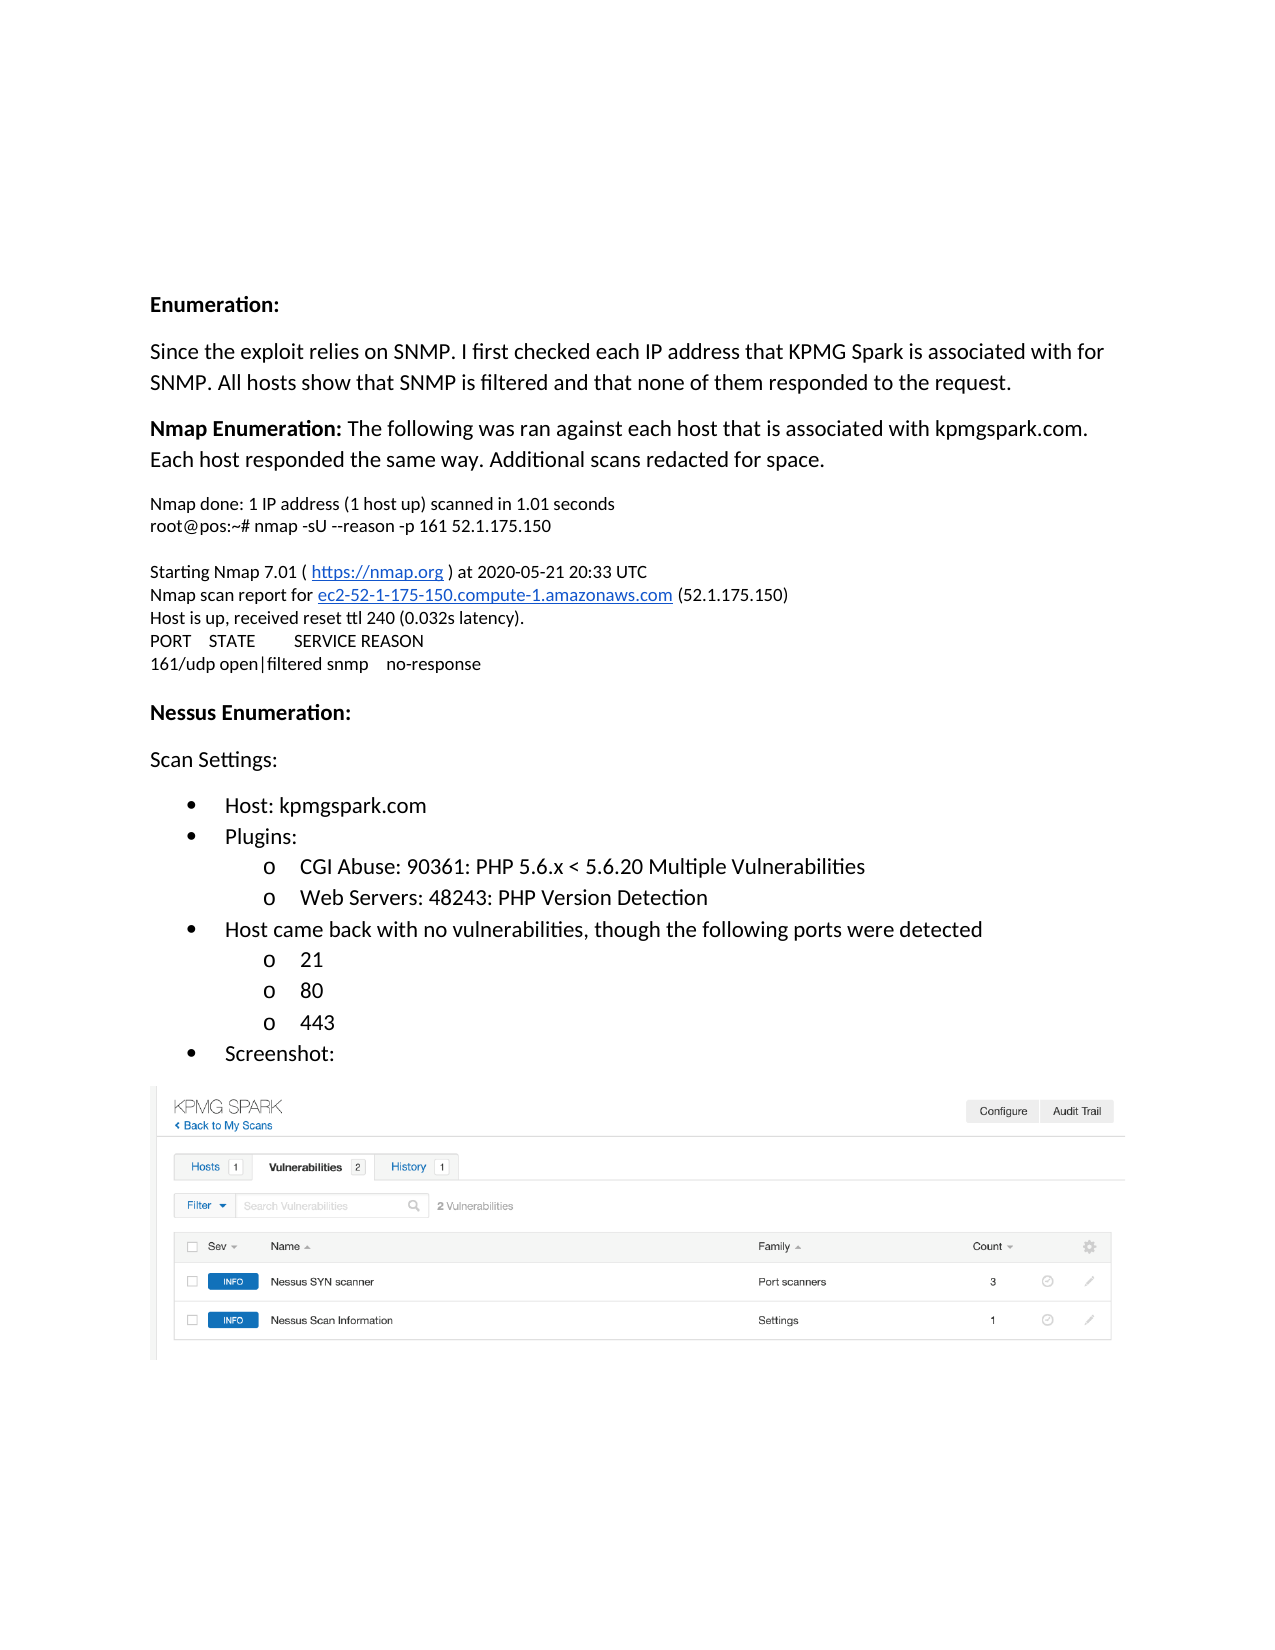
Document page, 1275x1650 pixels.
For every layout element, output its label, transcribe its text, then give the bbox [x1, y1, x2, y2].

text Host is up, received reset ttl 240 (0.032s latency). [150, 606, 1125, 629]
text Nmap scan report for ec2-52-1-175-150.compute-1.amazonaws.com (52.1.175.150) [150, 583, 1125, 606]
list Plugins: [187, 822, 1125, 850]
text Nmap done: 1 IP address (1 host up) scanned in 1.01 seconds [150, 492, 1125, 514]
text root@pos:~# nmap -sU --reason -p 161 52.1.175.150 [150, 514, 1125, 537]
list 443 [262, 1008, 1125, 1037]
picture [150, 1086, 1125, 1360]
list Host: kpmgspark.com [187, 792, 1125, 820]
text Nmap Enumeration: The following was ran against each host that is associated with kpmgspark.com. Each host responded the same way. Additional scans redacted for space. [150, 414, 1125, 473]
list 21 [262, 945, 1125, 974]
text Scan Settings: [150, 745, 1125, 773]
list Host came back with no vulnerabilities, though the following ports were detected [187, 915, 1125, 943]
list Web Servers: 48243: PHP Version Detection [262, 883, 1125, 913]
list 80 [262, 977, 1125, 1006]
list Screenshot: [187, 1039, 1125, 1068]
list CGI Abuse: 90361: PHP 5.6.x < 5.6.20 Multiple Vulnerabilities [262, 852, 1125, 881]
text Nessus Enumeration: [150, 698, 1125, 726]
text PORT STATE SERVICE REASON [150, 629, 1125, 652]
text Starting Nmap 7.01 ( https://nmap.org ) at 2020-05-21 20:33 UTC [150, 560, 1125, 583]
text Enumeration: [150, 291, 1125, 319]
text 161/udp open|filtered snmp no-response [150, 652, 1125, 675]
text Since the exploit relies on SNMP. I first checked each IP address that KPMG Spark is associated with for SNMP. All hosts show that SNMP is filtered and that none of them responded to the request. [150, 337, 1125, 396]
